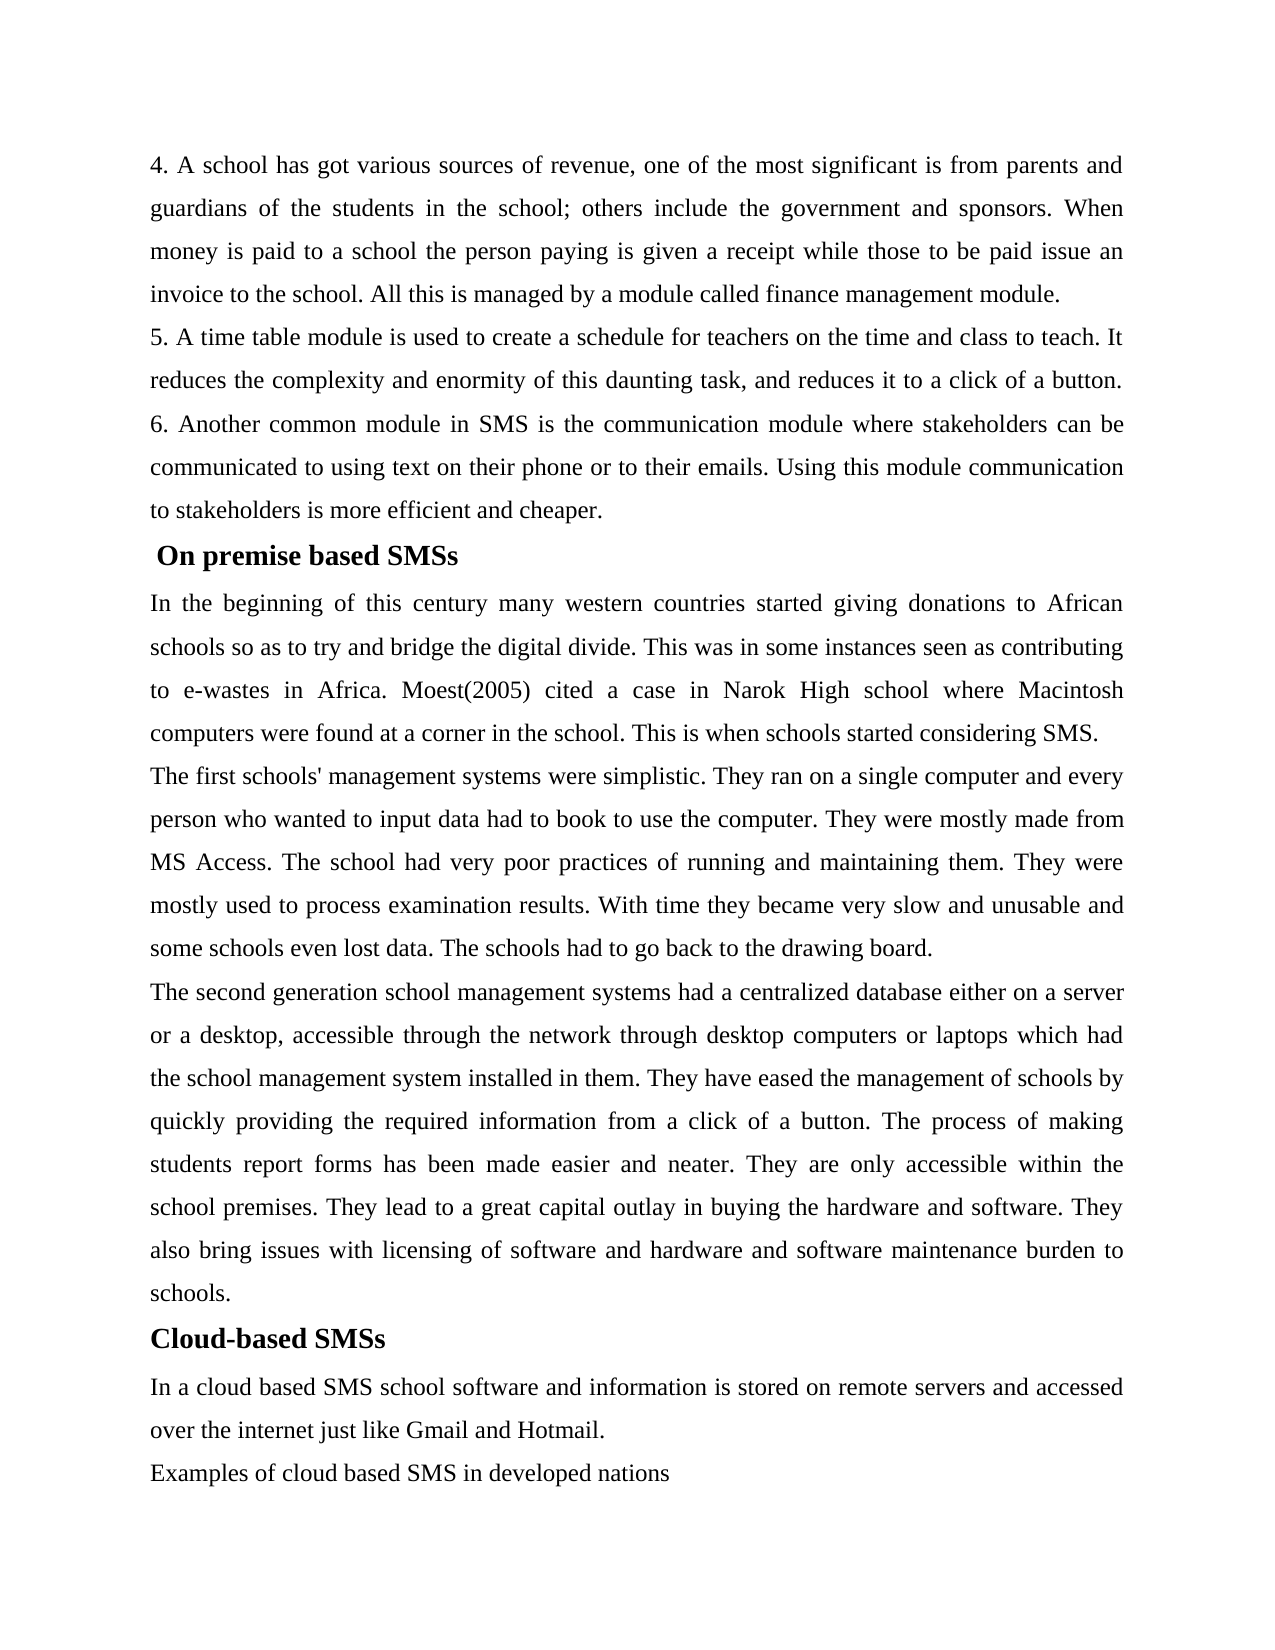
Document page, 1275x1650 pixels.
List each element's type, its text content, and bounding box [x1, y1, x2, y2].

text On premise based SMSs [150, 538, 1125, 572]
text 4. A school has got various sources of revenue, one of the most significant is from parents and guardians of the students in the school; others include the government and sponsors. When money is paid to a school the person paying is given a receipt while those to be paid issue an invoice to the school. All this is managed by a module called finance management module. [150, 150, 1125, 308]
text In a cloud based SMS school software and information is stored on remote servers and accessed over the internet just like Gmail and Hotmail. [150, 1372, 1125, 1444]
text In the beginning of this century many western countries started giving donations to African schools so as to try and bridge the digital divide. This was in some instances seen as contributing to e-wastes in Africa. Moest(2005) cited a case in Narok High school where Macintosh computers were found at a corner in the school. This is when schools started considering SMS. [150, 588, 1125, 747]
text 5. A time table module is used to create a schedule for teachers on the time and class to teach. It reduces the complexity and enormity of this daunting task, and reduces it to a click of a button. 6. Another common module in SMS is the communication module where stakeholders can be communicated to using text on their phone or to their emails. Using this module communication to stakeholders is more efficient and cheaper. [150, 322, 1125, 524]
text Examples of cloud based SMS in developed nations [150, 1458, 1125, 1487]
text The first schools' management systems were simplistic. They ran on a single computer and every person who wanted to input data had to book to use the computer. They were mostly made from MS Access. The school had very poor practices of running and maintaining them. They were mostly used to process examination results. With time they became very slow and unusable and some schools even lost data. The schools had to go back to the drawing board. [150, 761, 1125, 962]
text The second generation school management systems had a centralized database either on a server or a desktop, accessible through the network through desktop computers or laptops which had the school management system installed in them. They have eased the management of schools by quickly providing the required information from a click of a button. The process of making students report forms has been made easier and neater. They are only accessible within the school premises. They lead to a great capital outlay in buying the hardware and software. They also bring issues with licensing of software and hardware and software maintenance burden to schools. [150, 977, 1125, 1307]
text Cloud-based SMSs [150, 1322, 1125, 1355]
